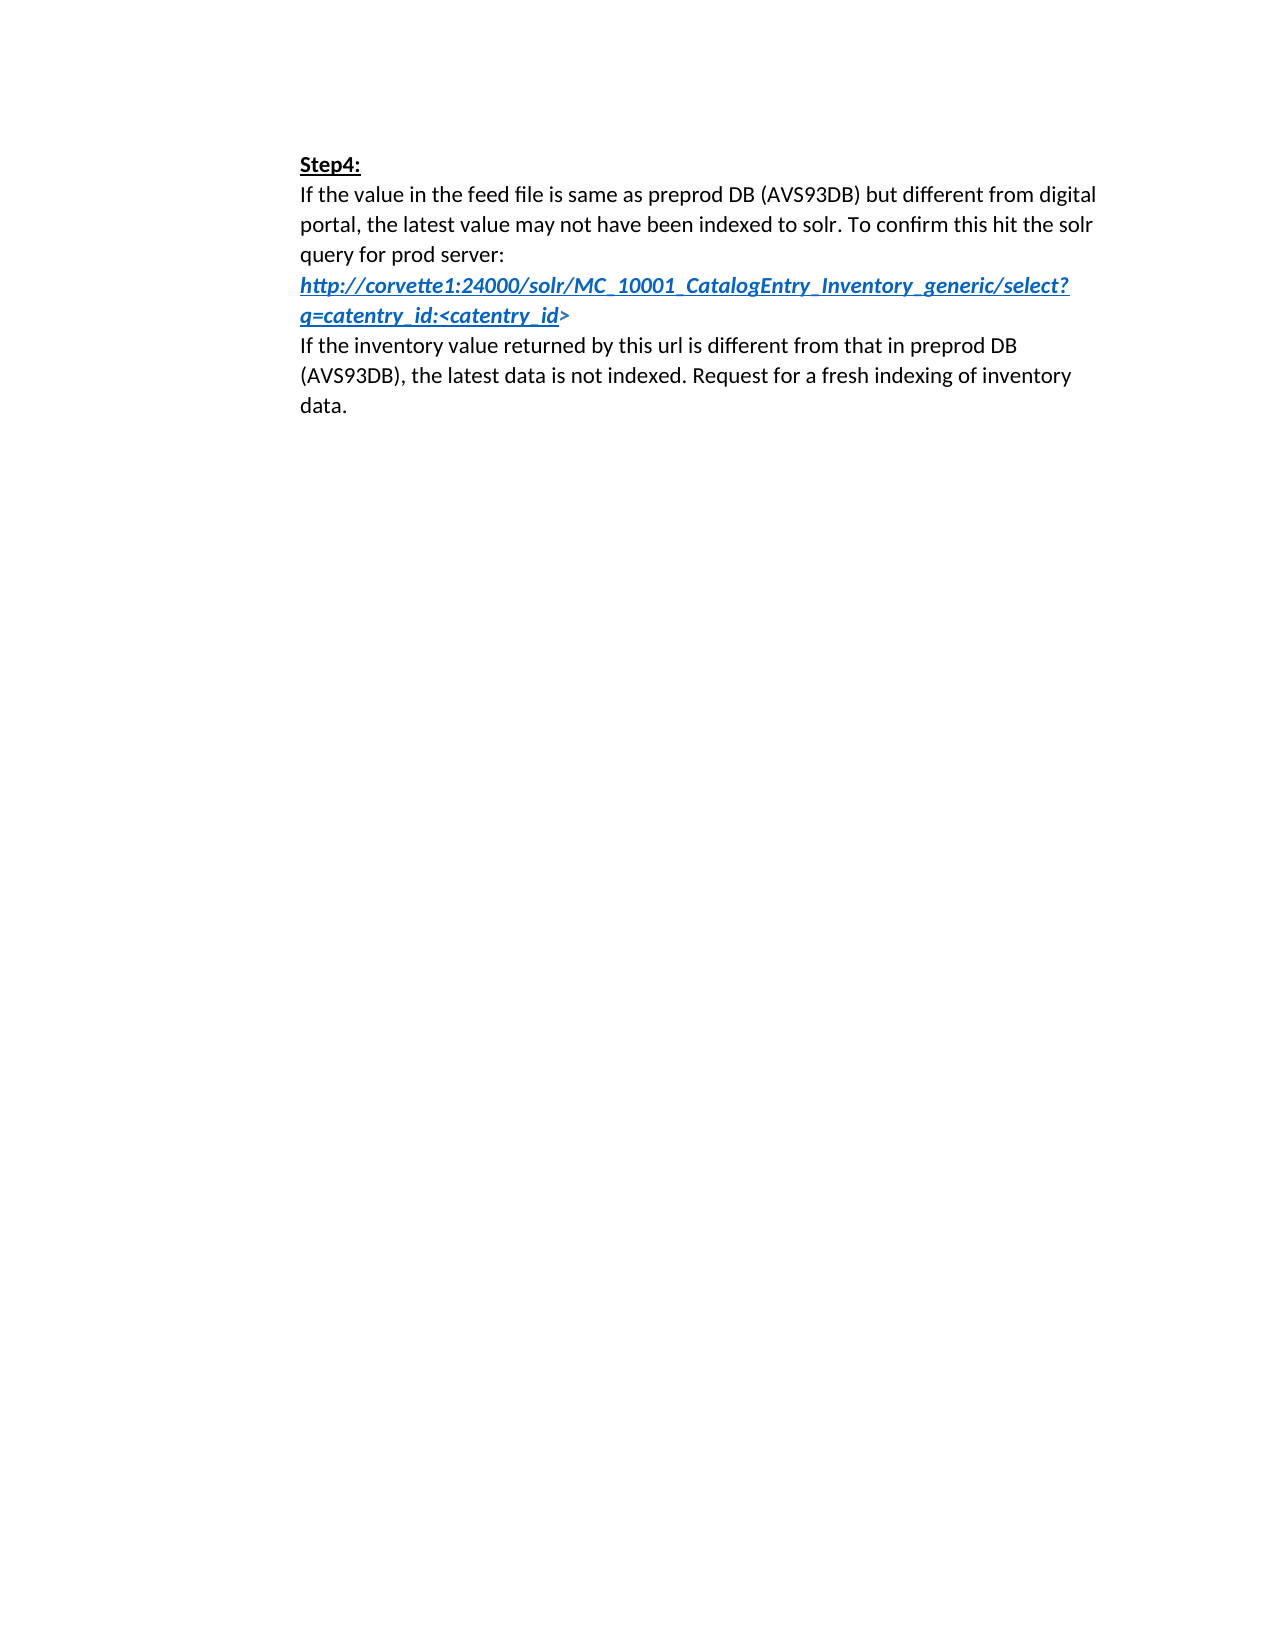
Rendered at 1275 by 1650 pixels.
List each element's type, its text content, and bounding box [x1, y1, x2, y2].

list Step4: [300, 150, 1125, 178]
list If the value in the feed file is same as preprod DB (AVS93DB) but different from digital portal, the latest value may not have been indexed to solr. To confirm this hit the solr query for prod server: [300, 180, 1125, 269]
list If the inventory value returned by this url is different from that in preprod DB (AVS93DB), the latest data is not indexed. Request for a fresh indexing of inventory data. [300, 331, 1125, 420]
list http://corvette1:24000/solr/MC_10001_CatalogEntry_Inventory_generic/select?q=catentry_id:<catentry_id> [300, 271, 1125, 329]
